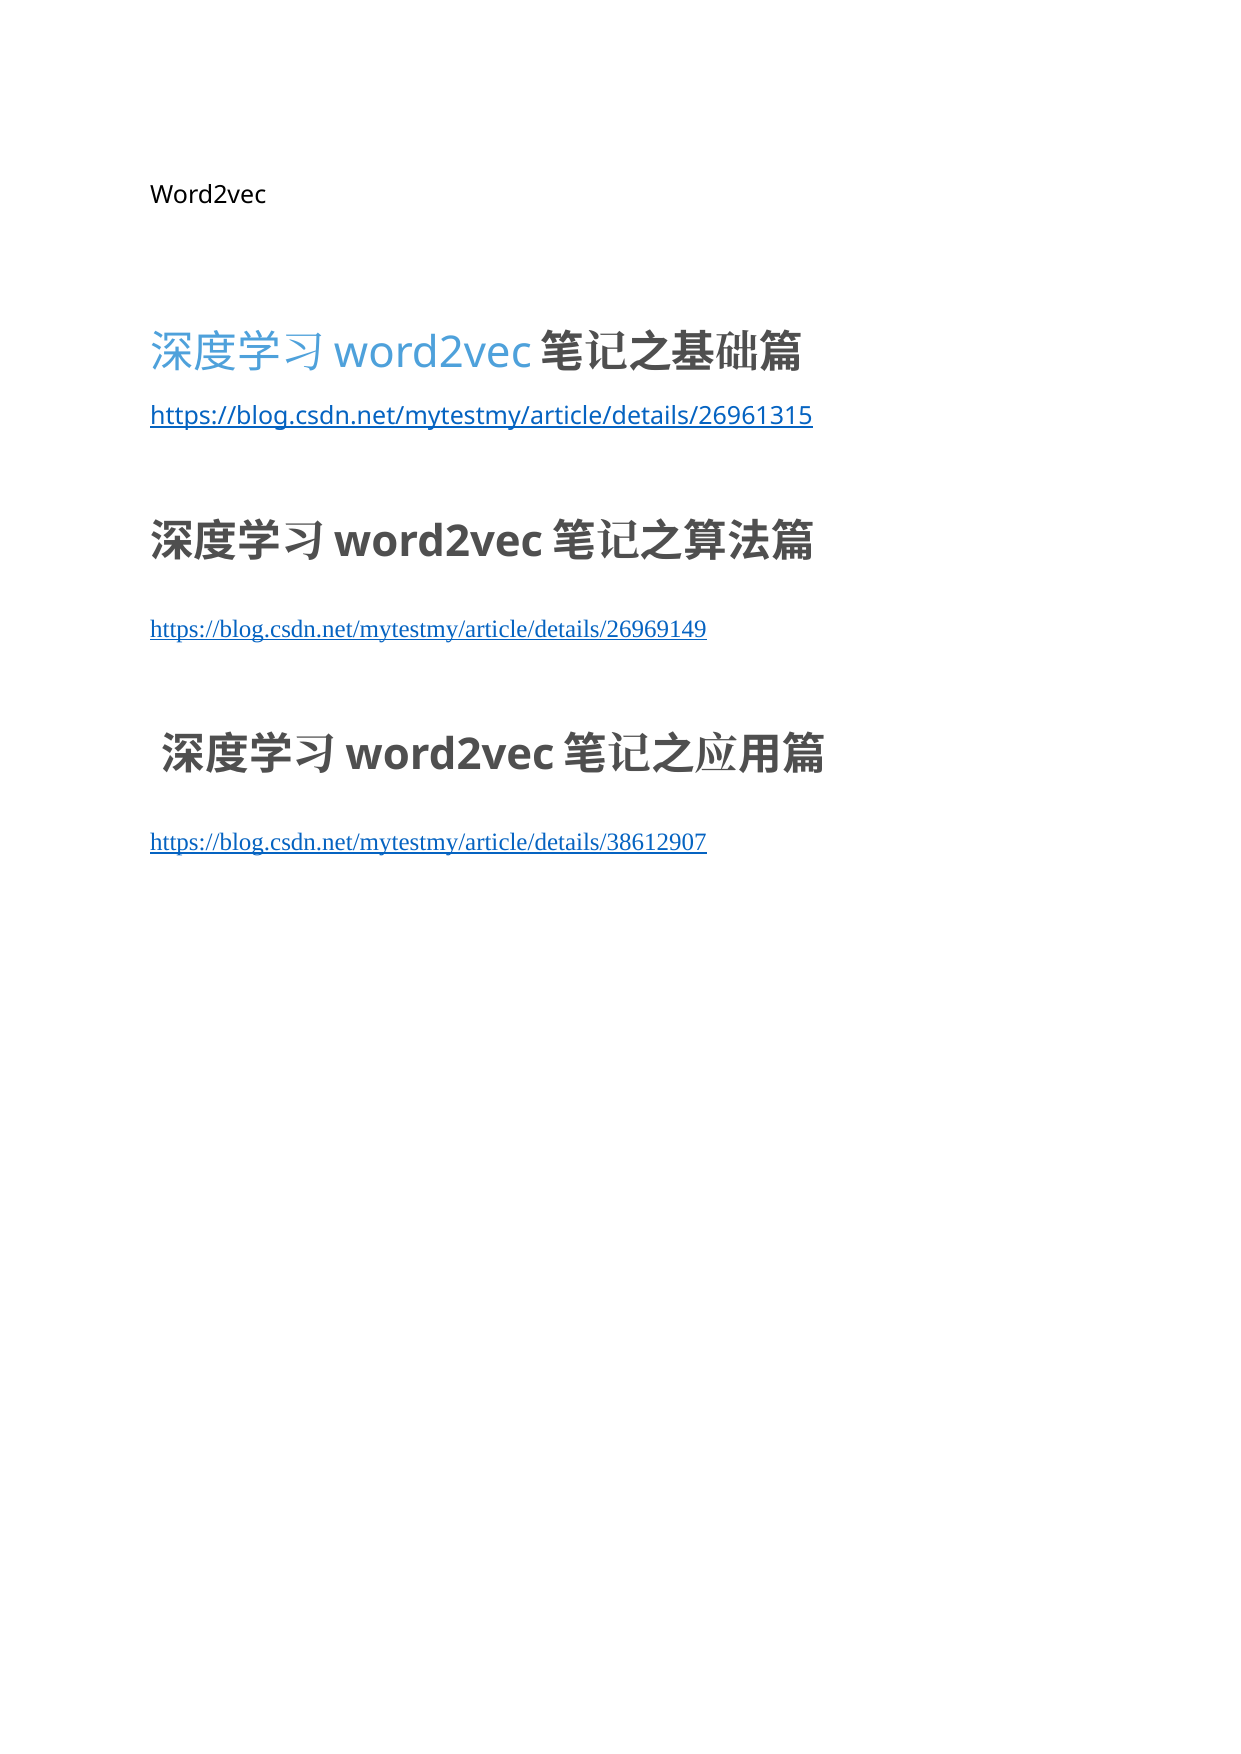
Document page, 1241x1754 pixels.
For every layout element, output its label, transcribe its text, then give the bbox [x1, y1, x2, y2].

text https://blog.csdn.net/mytestmy/article/details/38612907 [150, 820, 1090, 864]
subtitle 深度学习word2vec笔记之应用篇 [150, 707, 1090, 795]
text https://blog.csdn.net/mytestmy/article/details/26961315 [150, 392, 1090, 436]
text 深度学习word2vec笔记之算法篇 [150, 493, 1090, 581]
text 深度学习word2vec笔记之基础篇 [150, 304, 1090, 392]
text https://blog.csdn.net/mytestmy/article/details/26969149 [150, 606, 1090, 650]
text Word2vec [150, 172, 1090, 216]
